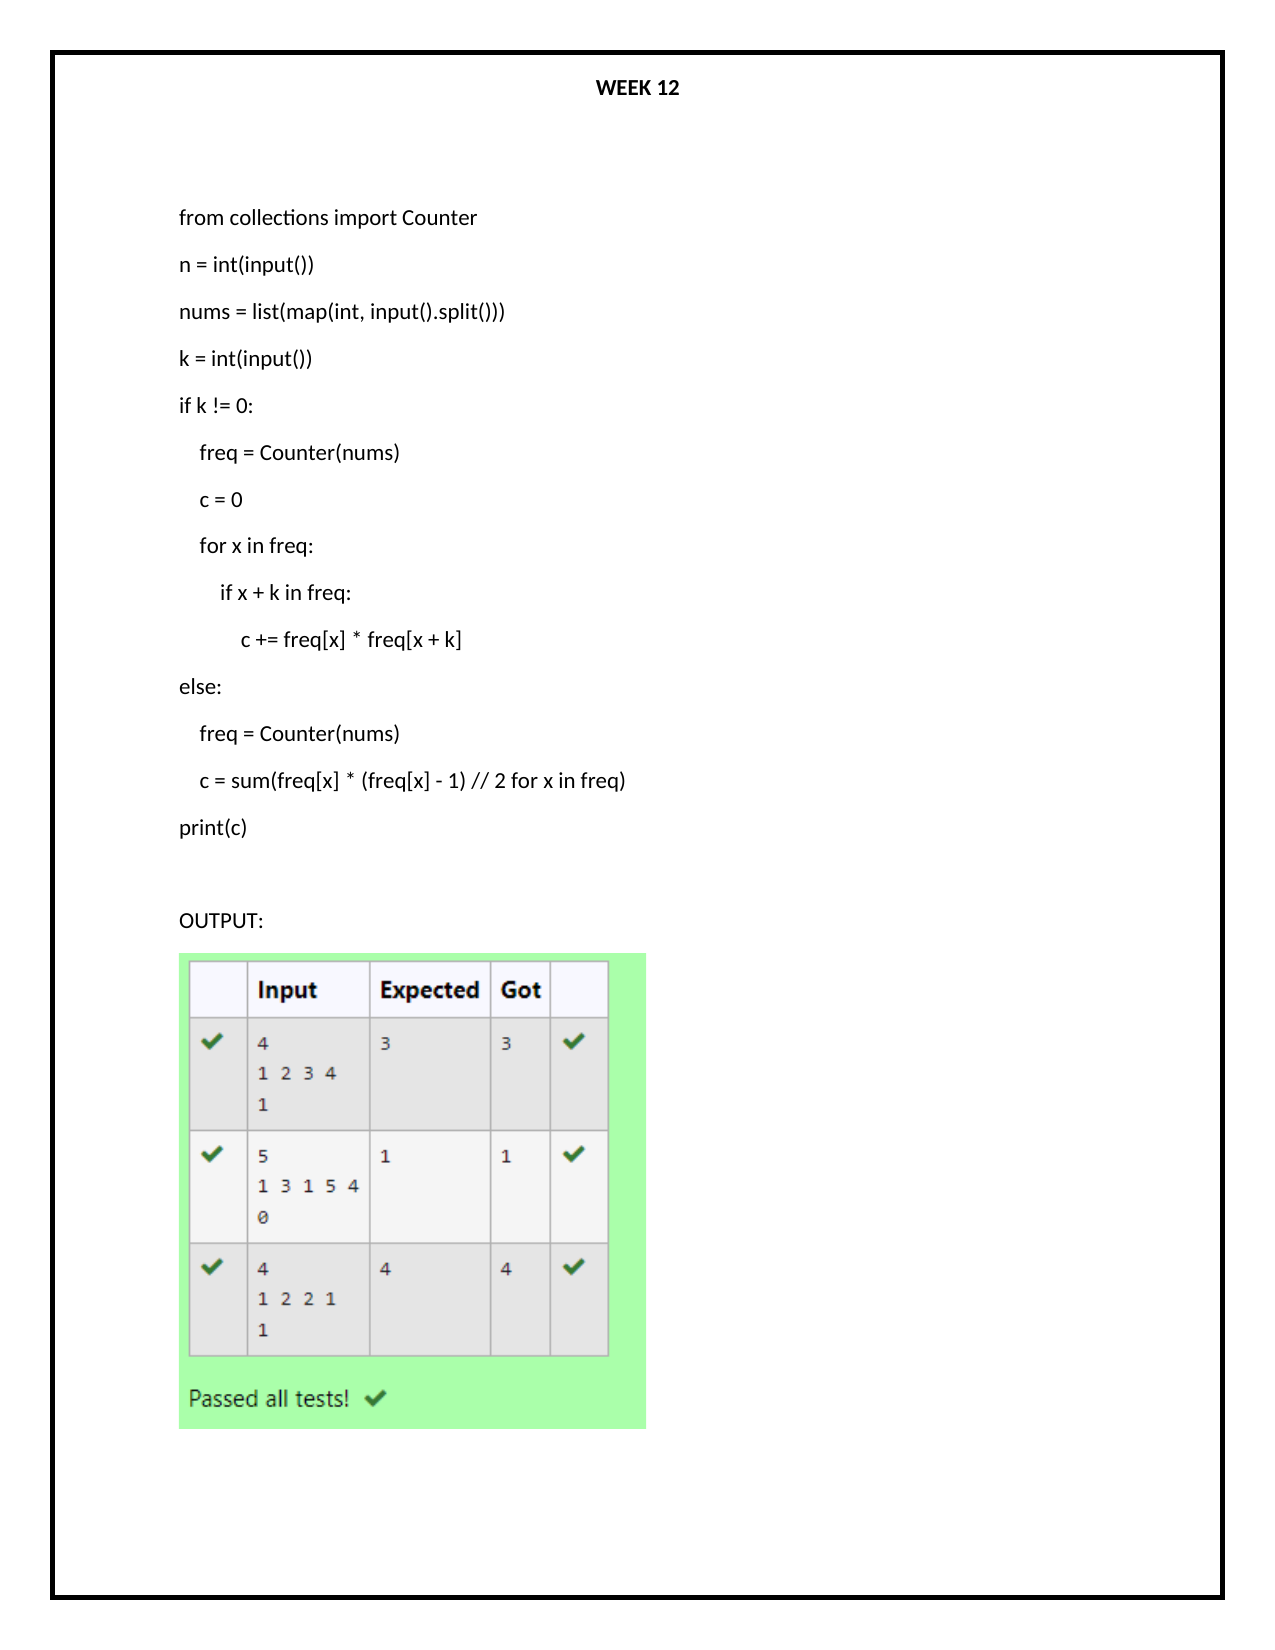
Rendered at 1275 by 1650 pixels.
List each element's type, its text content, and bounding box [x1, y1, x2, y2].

text for x in freq: [179, 532, 1096, 559]
text c = 0 [179, 485, 1096, 513]
text freq = Counter(nums) [179, 438, 1096, 466]
text if x + k in freq: [179, 578, 1096, 606]
text nums = list(map(int, input().split())) [179, 297, 1096, 325]
text c += freq[x] * freq[x + k] [179, 625, 1096, 653]
text freq = Counter(nums) [179, 719, 1096, 747]
text if k != 0: [179, 391, 1096, 419]
picture [178, 953, 647, 1429]
text from collections import Counter [179, 203, 1096, 231]
text OUTPUT: [179, 907, 1096, 934]
text n = int(input()) [179, 250, 1096, 278]
text else: [179, 672, 1096, 700]
text c = sum(freq[x] * (freq[x] - 1) // 2 for x in freq) [179, 766, 1096, 794]
text print(c) [179, 813, 1096, 841]
text k = int(input()) [179, 344, 1096, 372]
